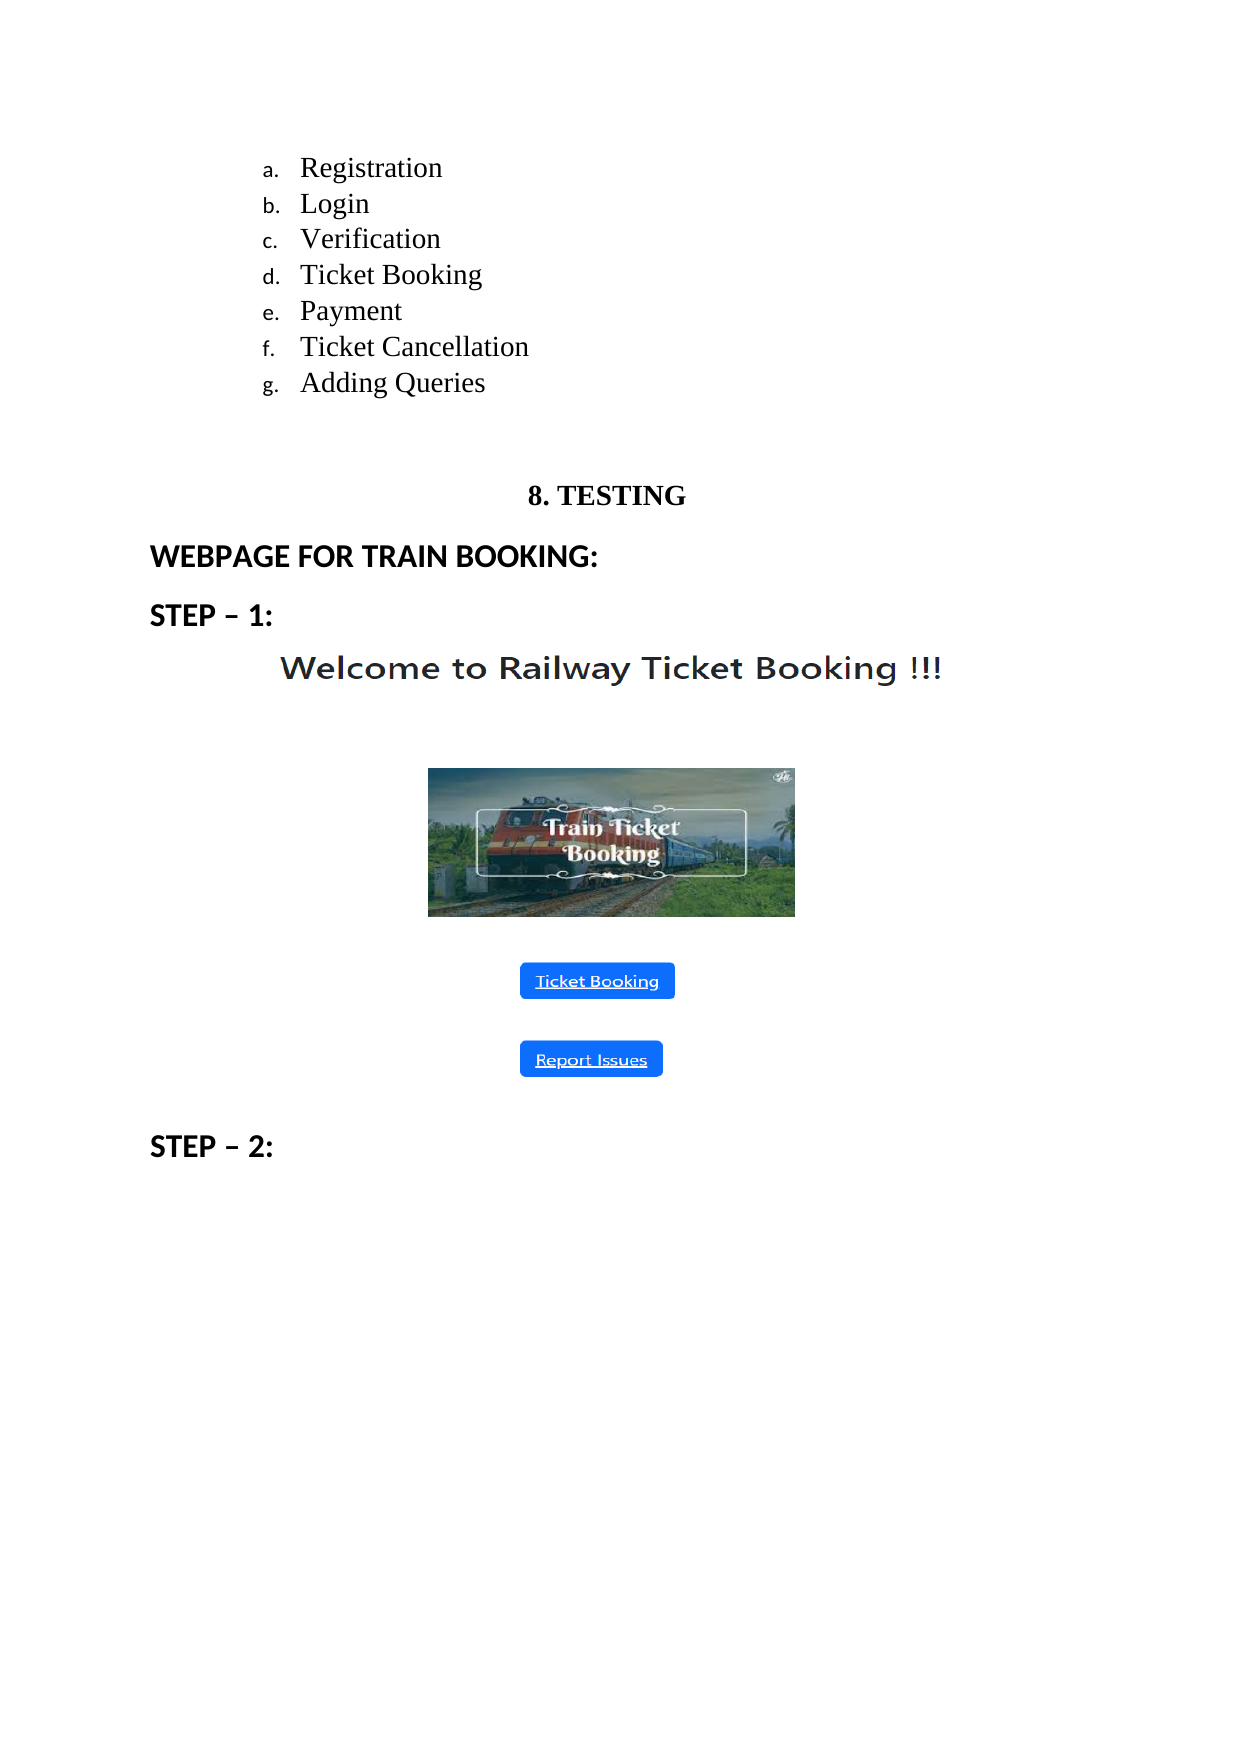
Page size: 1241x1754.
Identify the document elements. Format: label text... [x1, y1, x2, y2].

list Ticket Cancellation [262, 329, 1064, 363]
list Ticket Booking [262, 257, 1064, 291]
text STEP – 2: [150, 1125, 1090, 1166]
text WEBPAGE FOR TRAIN BOOKING: [149, 535, 1090, 575]
list Registration [262, 150, 1064, 183]
text STEP – 1: [149, 594, 1090, 634]
list Adding Queries [262, 365, 1064, 399]
text 8. TESTING [150, 478, 1064, 512]
picture [153, 652, 1023, 1104]
list Verification [262, 222, 1064, 255]
list Login [262, 186, 1064, 219]
list Payment [262, 293, 1064, 327]
